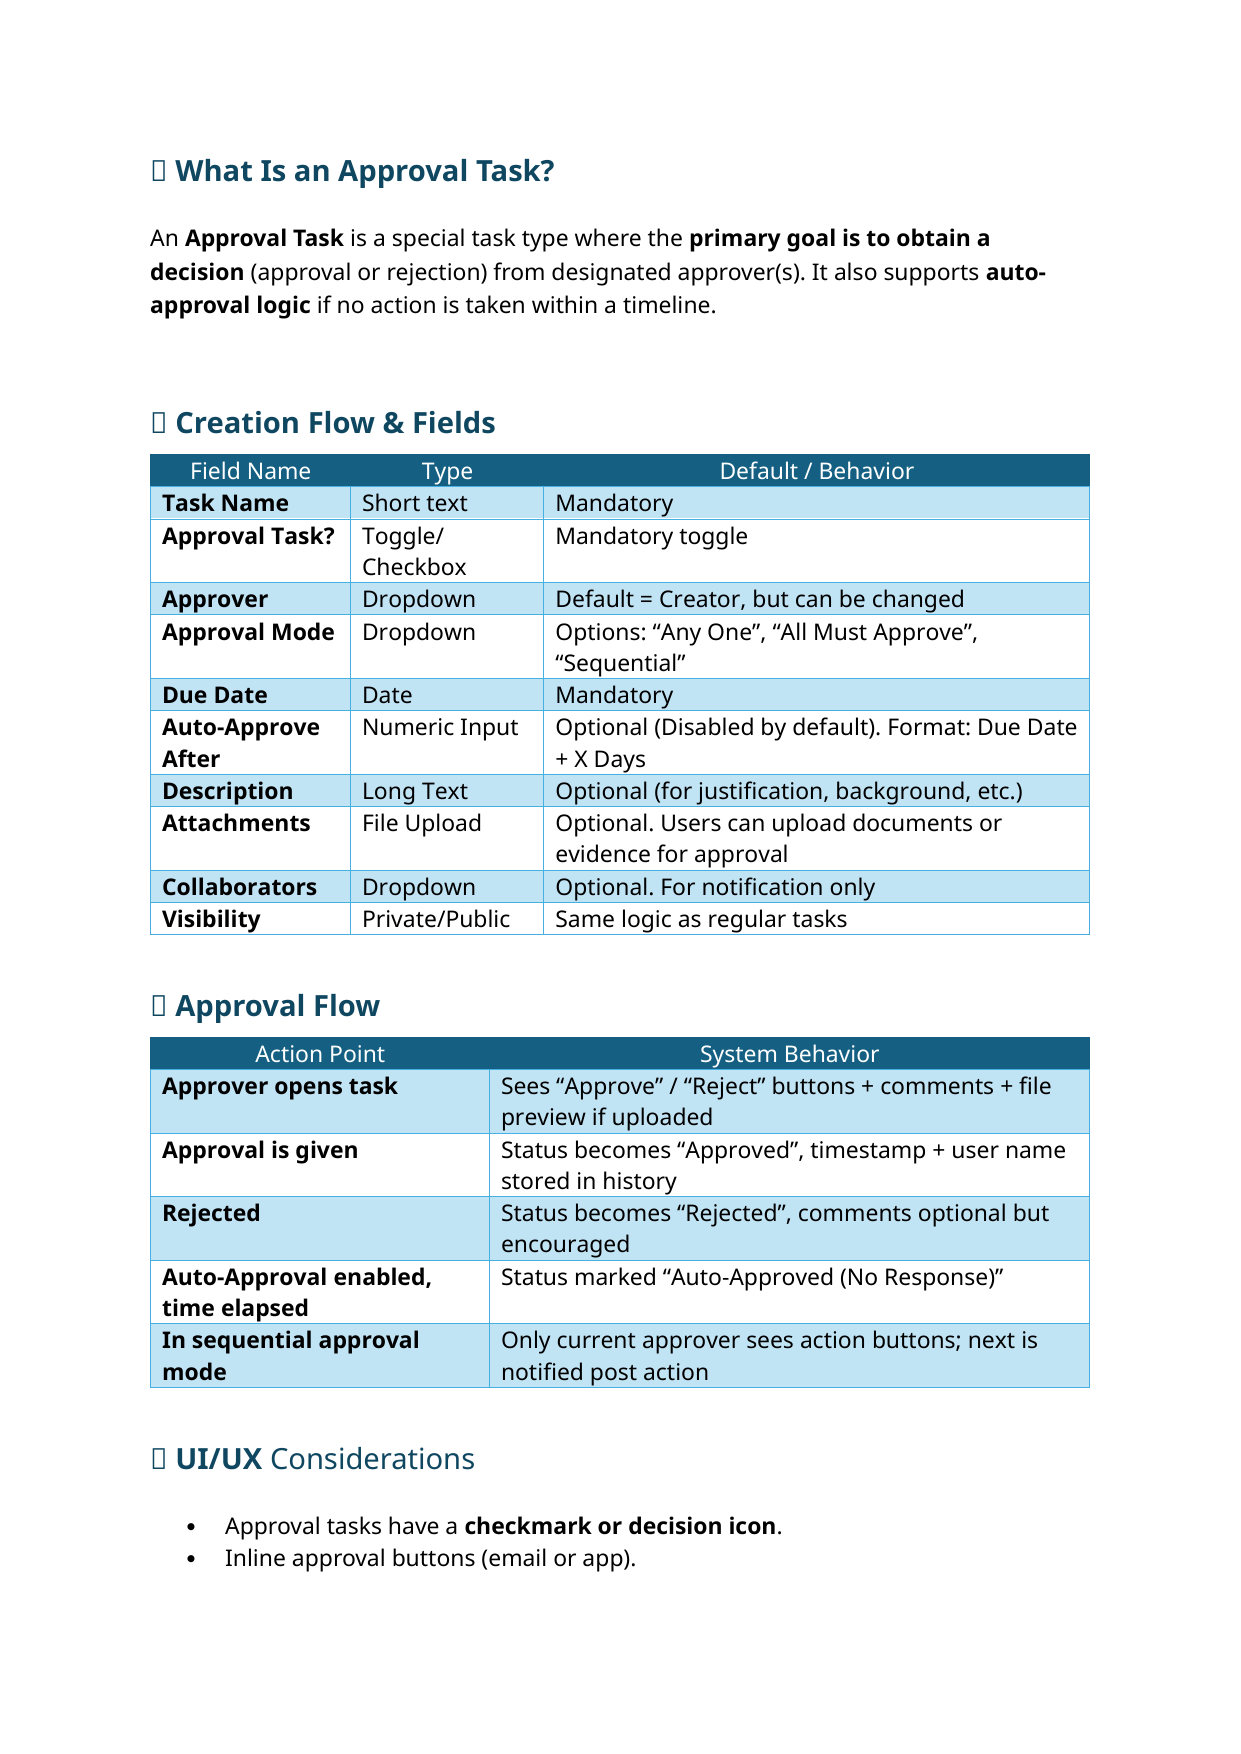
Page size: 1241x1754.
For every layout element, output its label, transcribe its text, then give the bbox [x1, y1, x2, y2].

table_header Default / Behavior [544, 455, 1089, 486]
table_cell Optional. For notification only [544, 871, 1089, 902]
table_cell Short text [351, 487, 543, 518]
table_cell Options: “Any One”, “All Must Approve”, “Sequential” [544, 615, 1089, 678]
table_cell In sequential approval mode [151, 1324, 489, 1387]
subtitle 🔧 Creation Flow & Fields [150, 403, 1090, 442]
table_cell Approver [151, 583, 350, 614]
subtitle 🎯 UI/UX Considerations [150, 1438, 1090, 1478]
table_cell Only current approver sees action buttons; next is notified post action [490, 1324, 1089, 1387]
table_cell Approval Mode [151, 615, 350, 678]
table_cell Status becomes “Rejected”, comments optional but encouraged [490, 1197, 1089, 1260]
table_cell Visibility [151, 903, 350, 934]
table_cell Description [151, 775, 350, 806]
list Inline approval buttons (email or app). [187, 1541, 1090, 1573]
table_cell Approval Task? [151, 520, 350, 582]
table_cell Mandatory [544, 487, 1089, 518]
table_cell Status becomes “Approved”, timestamp + user name stored in history [490, 1134, 1089, 1196]
table_cell Same logic as regular tasks [544, 903, 1089, 934]
table_cell Numeric Input [351, 711, 543, 774]
table_cell Collaborators [151, 871, 350, 902]
table_cell Auto-Approve After [151, 711, 350, 774]
text An Approval Task is a special task type where the primary goal is to obtain a decision (approval or rejection) from designated approver(s). It also supports auto-approval logic if no action is taken within a timeline. [150, 222, 1090, 321]
subtitle ✅ Approval Flow [150, 986, 1090, 1025]
table_cell Optional. Users can upload documents or evidence for approval [544, 807, 1089, 869]
table_cell Dropdown [351, 871, 543, 902]
table_header Action Point [151, 1038, 489, 1069]
table_cell Status marked “Auto-Approved (No Response)” [490, 1261, 1089, 1323]
table_cell Optional (for justification, background, etc.) [544, 775, 1089, 806]
table_cell Sees “Approve” / “Reject” buttons + comments + file preview if uploaded [490, 1070, 1089, 1133]
table_cell Attachments [151, 807, 350, 869]
table_cell Rejected [151, 1197, 489, 1260]
table_cell Dropdown [351, 615, 543, 678]
table_cell Optional (Disabled by default). Format: Due Date + X Days [544, 711, 1089, 774]
table_cell Toggle/Checkbox [351, 520, 543, 582]
table_cell Default = Creator, but can be changed [544, 583, 1089, 614]
list Approval tasks have a checkmark or decision icon. [187, 1510, 1090, 1541]
table_cell Long Text [351, 775, 543, 806]
table_header Type [351, 455, 543, 486]
table_cell Auto-Approval enabled, time elapsed [151, 1261, 489, 1323]
table_cell File Upload [351, 807, 543, 869]
table_header Field Name [151, 455, 350, 486]
table_cell Private/Public [351, 903, 543, 934]
table_cell Approver opens task [151, 1070, 489, 1133]
table_cell Date [351, 679, 543, 710]
table_cell Due Date [151, 679, 350, 710]
table_cell Dropdown [351, 583, 543, 614]
subtitle 🧩 What Is an Approval Task? [150, 150, 1090, 190]
table_cell Task Name [151, 487, 350, 518]
table_cell Mandatory toggle [544, 520, 1089, 582]
table_header System Behavior [490, 1038, 1089, 1069]
table_cell Approval is given [151, 1134, 489, 1196]
table_cell Mandatory [544, 679, 1089, 710]
